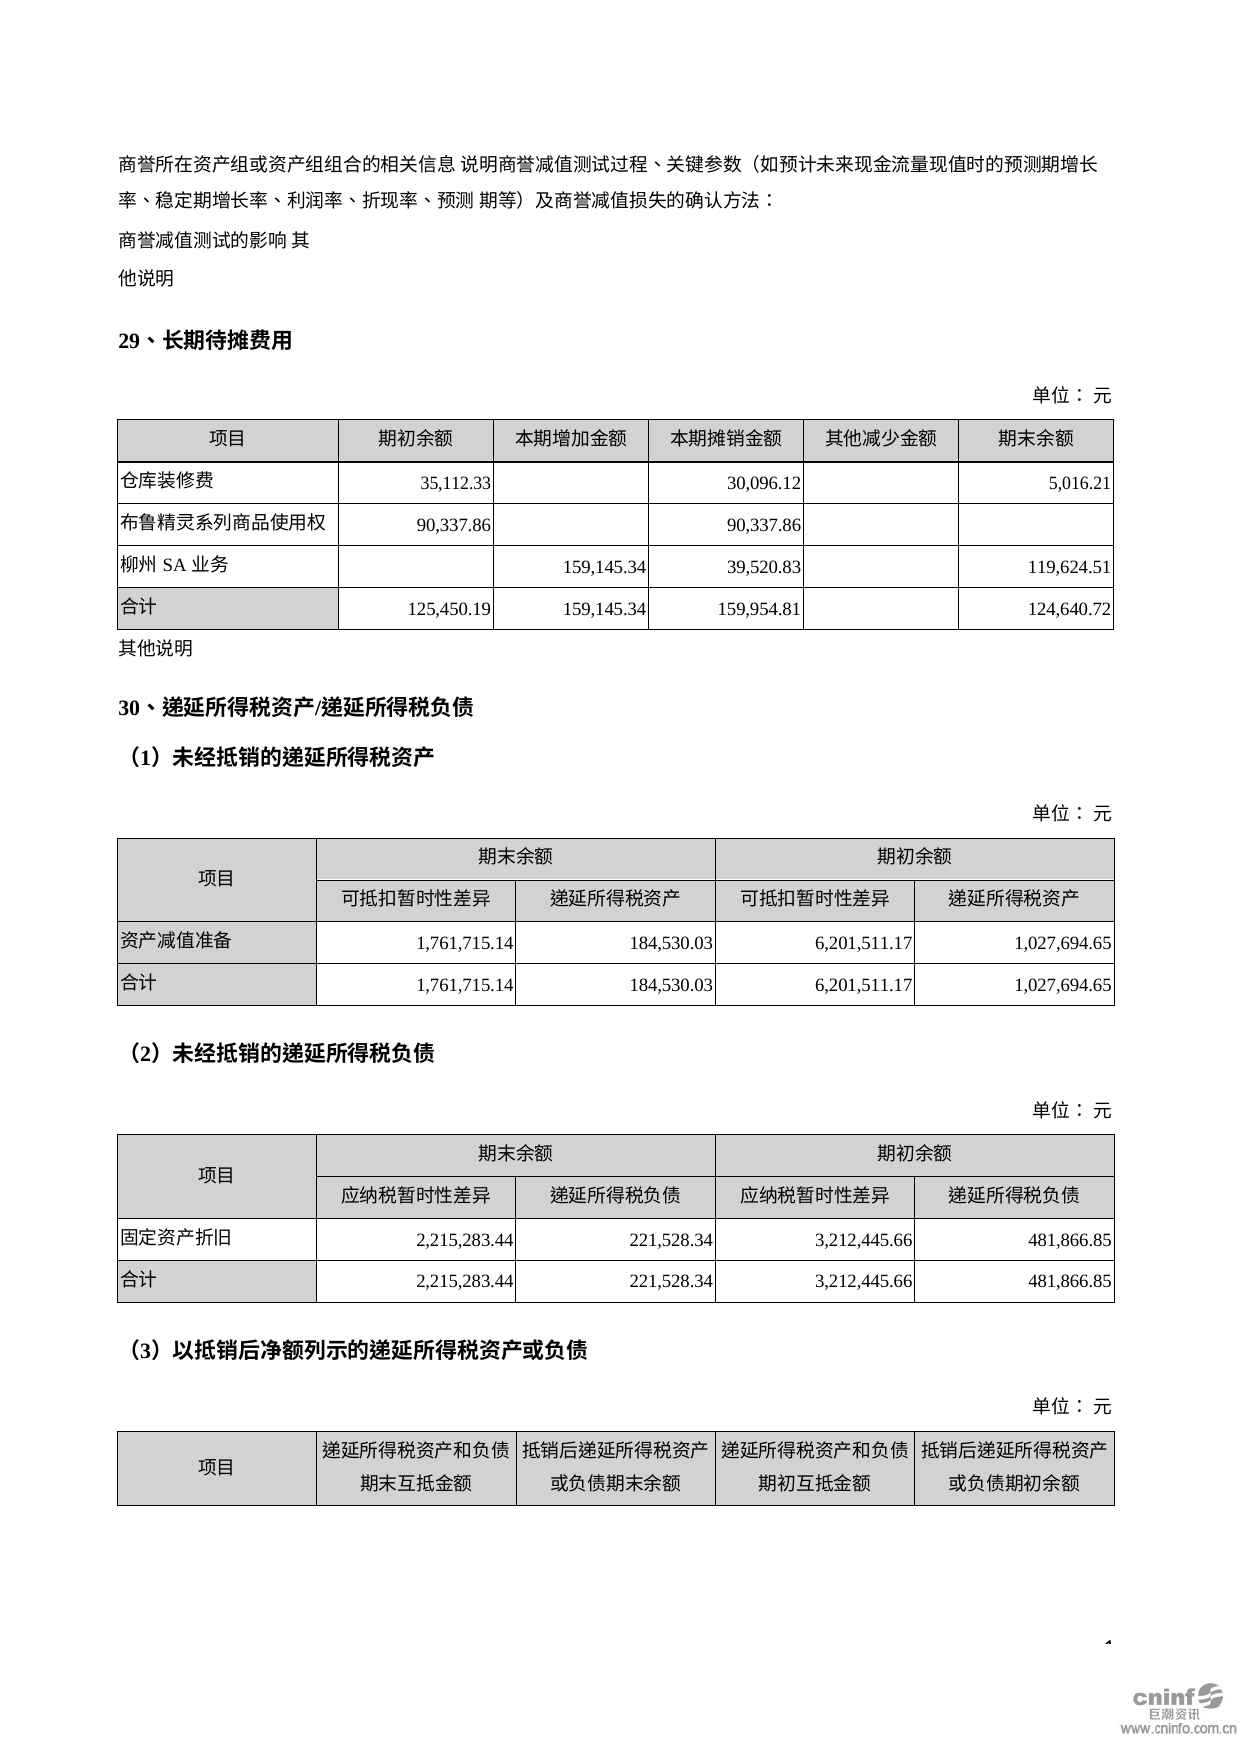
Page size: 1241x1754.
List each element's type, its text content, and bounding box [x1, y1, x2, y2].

text 单位： 元 [102, 1394, 1112, 1419]
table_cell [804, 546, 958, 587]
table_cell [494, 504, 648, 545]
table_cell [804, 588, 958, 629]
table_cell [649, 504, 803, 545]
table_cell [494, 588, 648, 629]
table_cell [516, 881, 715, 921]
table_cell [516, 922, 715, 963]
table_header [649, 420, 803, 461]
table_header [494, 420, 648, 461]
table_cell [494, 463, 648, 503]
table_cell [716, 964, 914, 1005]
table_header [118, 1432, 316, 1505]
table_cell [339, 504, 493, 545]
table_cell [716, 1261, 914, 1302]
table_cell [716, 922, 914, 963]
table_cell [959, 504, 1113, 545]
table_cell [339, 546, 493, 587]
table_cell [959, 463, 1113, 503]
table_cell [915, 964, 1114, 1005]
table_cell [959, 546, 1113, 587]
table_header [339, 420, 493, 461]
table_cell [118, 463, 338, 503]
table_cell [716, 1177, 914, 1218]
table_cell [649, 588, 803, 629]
subtitle （3）以抵销后净额列示的递延所得税资产或负债 [118, 1330, 1137, 1365]
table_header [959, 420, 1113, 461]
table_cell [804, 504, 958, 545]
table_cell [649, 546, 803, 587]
text 单位： 元 [102, 1097, 1112, 1123]
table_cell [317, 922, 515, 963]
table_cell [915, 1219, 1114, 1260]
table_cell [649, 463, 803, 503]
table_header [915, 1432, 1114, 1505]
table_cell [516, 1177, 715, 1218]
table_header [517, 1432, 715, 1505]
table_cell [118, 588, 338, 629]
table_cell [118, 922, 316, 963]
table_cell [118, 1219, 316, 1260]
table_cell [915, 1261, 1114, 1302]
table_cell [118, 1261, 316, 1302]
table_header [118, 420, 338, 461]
text 商誉减值测试的影响 其他说明 [118, 227, 326, 291]
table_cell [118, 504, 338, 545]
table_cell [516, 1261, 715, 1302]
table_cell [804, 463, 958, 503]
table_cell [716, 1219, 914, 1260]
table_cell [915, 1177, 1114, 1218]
text 商誉所在资产组或资产组组合的相关信息 说明商誉减值测试过程、关键参数（如预计未来现金流量现值时的预测期增长率、稳定期增长率、利润率、折现率、预测 期等）及商誉减值损失的确认方法： [118, 151, 1114, 213]
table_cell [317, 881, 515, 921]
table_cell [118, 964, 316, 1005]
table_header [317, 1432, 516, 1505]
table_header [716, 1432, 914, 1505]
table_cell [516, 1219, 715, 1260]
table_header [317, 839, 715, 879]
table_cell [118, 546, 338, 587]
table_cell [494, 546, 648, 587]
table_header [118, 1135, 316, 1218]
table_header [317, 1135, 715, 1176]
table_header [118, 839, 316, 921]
text 其他说明 [118, 635, 1137, 661]
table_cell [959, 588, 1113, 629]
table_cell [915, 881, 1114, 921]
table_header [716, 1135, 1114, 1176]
text 单位： 元 [102, 383, 1112, 408]
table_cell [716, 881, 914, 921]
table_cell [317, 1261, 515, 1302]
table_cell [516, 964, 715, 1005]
subtitle 30、递延所得税资产/递延所得税负债 [118, 692, 1137, 722]
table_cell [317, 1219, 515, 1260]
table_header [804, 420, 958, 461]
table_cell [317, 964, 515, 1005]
subtitle （2）未经抵销的递延所得税负债 [118, 1033, 1137, 1068]
text 单位： 元 [102, 801, 1112, 826]
subtitle 29、长期待摊费用 [118, 325, 1137, 355]
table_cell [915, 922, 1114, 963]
subtitle （1）未经抵销的递延所得税资产 [118, 742, 1137, 772]
picture [1115, 1680, 1240, 1737]
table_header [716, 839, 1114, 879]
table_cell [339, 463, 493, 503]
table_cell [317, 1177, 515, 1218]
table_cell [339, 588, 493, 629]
